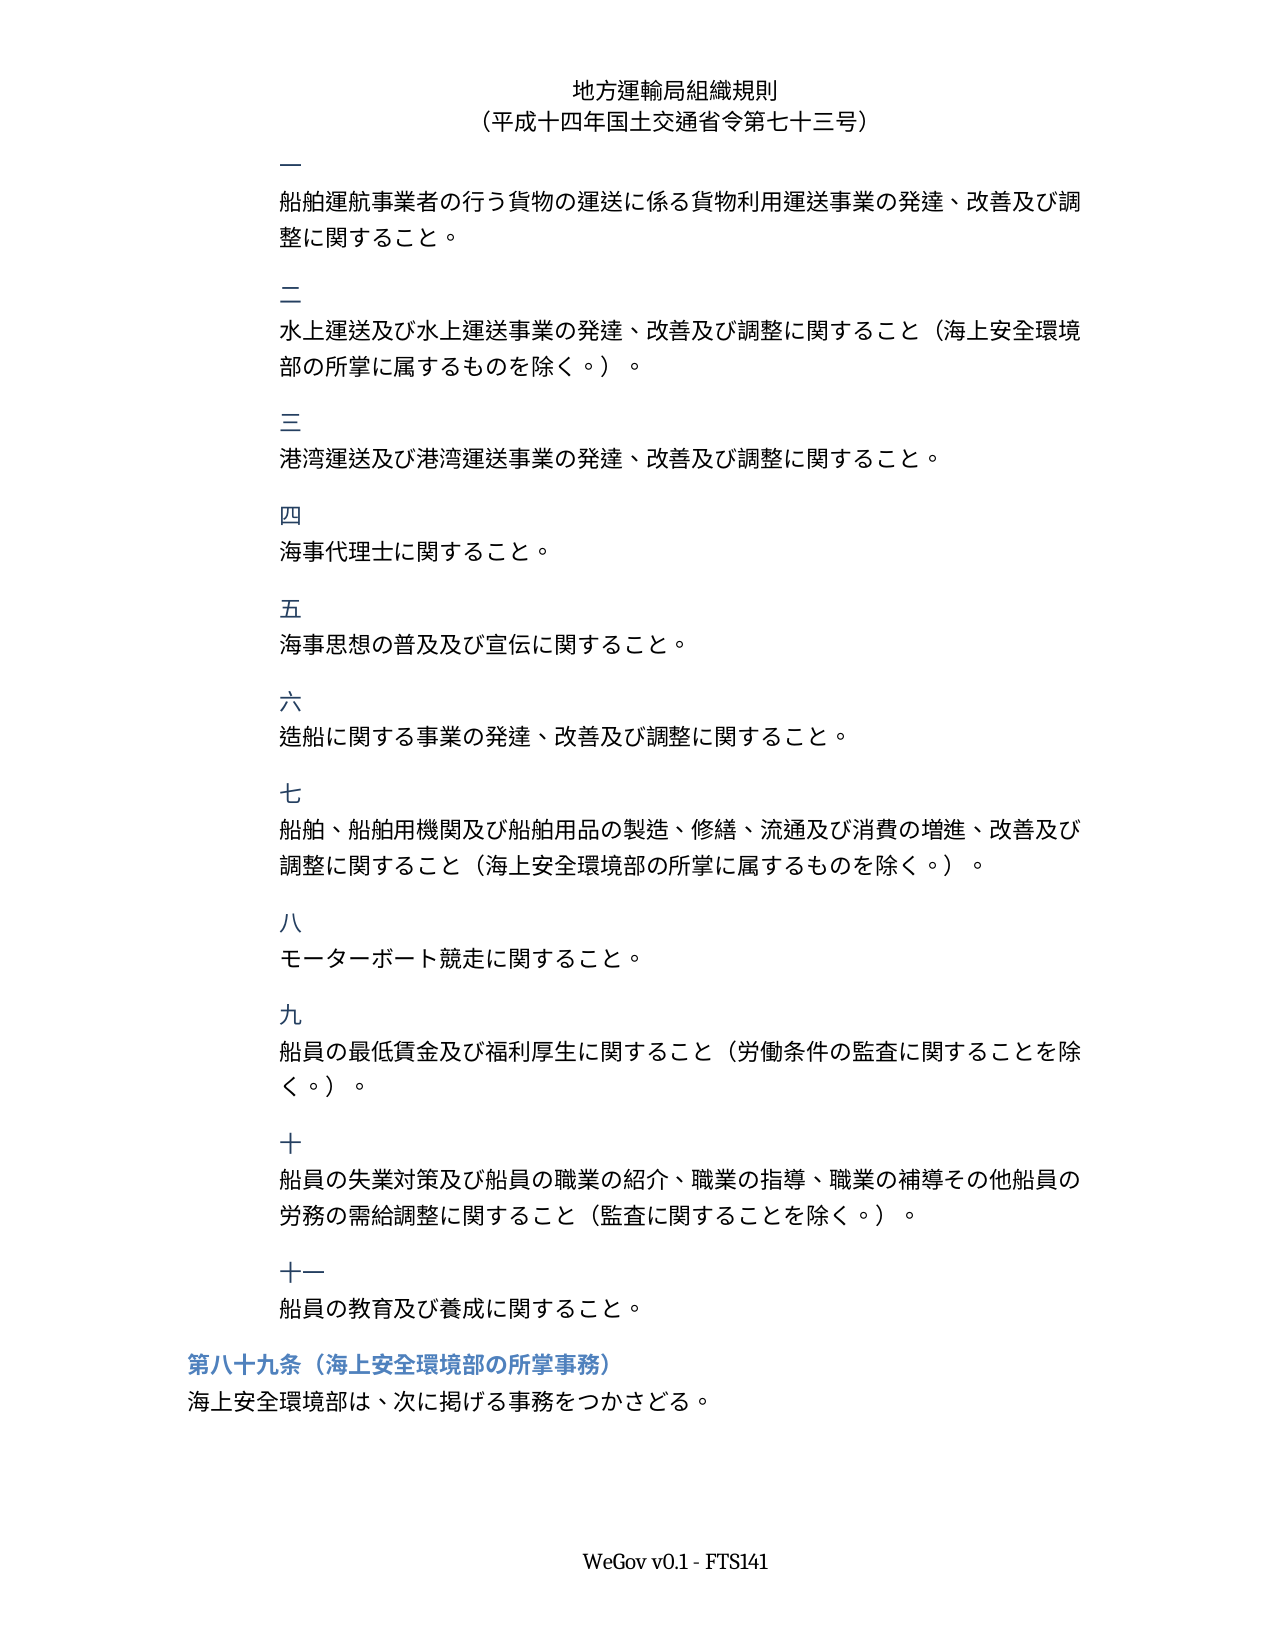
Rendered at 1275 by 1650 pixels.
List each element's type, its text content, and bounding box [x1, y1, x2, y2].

text 海事代理士に関すること。 [279, 536, 1087, 567]
subtitle 十一 [279, 1257, 1087, 1288]
subtitle 七 [279, 778, 1087, 809]
subtitle 三 [279, 407, 1087, 438]
subtitle 四 [279, 500, 1087, 531]
subtitle 一 [279, 150, 1087, 181]
text 海事思想の普及及び宣伝に関すること。 [279, 629, 1087, 660]
text 船員の失業対策及び船員の職業の紹介、職業の指導、職業の補導その他船員の労務の需給調整に関すること（監査に関することを除く。）。 [279, 1164, 1087, 1231]
text 船員の教育及び養成に関すること。 [279, 1293, 1087, 1324]
subtitle 八 [279, 907, 1087, 938]
subtitle 二 [279, 279, 1087, 310]
text 船舶、船舶用機関及び船舶用品の製造、修繕、流通及び消費の増進、改善及び調整に関すること（海上安全環境部の所掌に属するものを除く。）。 [279, 814, 1087, 881]
subtitle 五 [279, 593, 1087, 624]
text モーターボート競走に関すること。 [279, 943, 1087, 974]
text 港湾運送及び港湾運送事業の発達、改善及び調整に関すること。 [279, 443, 1087, 474]
text 水上運送及び水上運送事業の発達、改善及び調整に関すること（海上安全環境部の所掌に属するものを除く。）。 [279, 314, 1087, 382]
text 船舶運航事業者の行う貨物の運送に係る貨物利用運送事業の発達、改善及び調整に関すること。 [279, 186, 1087, 253]
subtitle 第八十九条（海上安全環境部の所掌事務） [187, 1349, 1087, 1381]
subtitle 六 [279, 685, 1087, 717]
text 海上安全環境部は、次に掲げる事務をつかさどる。 [187, 1385, 1087, 1417]
text 造船に関する事業の発達、改善及び調整に関すること。 [279, 721, 1087, 753]
subtitle 十 [279, 1128, 1087, 1159]
text 船員の最低賃金及び福利厚生に関すること（労働条件の監査に関することを除く。）。 [279, 1035, 1087, 1103]
subtitle 九 [279, 999, 1087, 1031]
